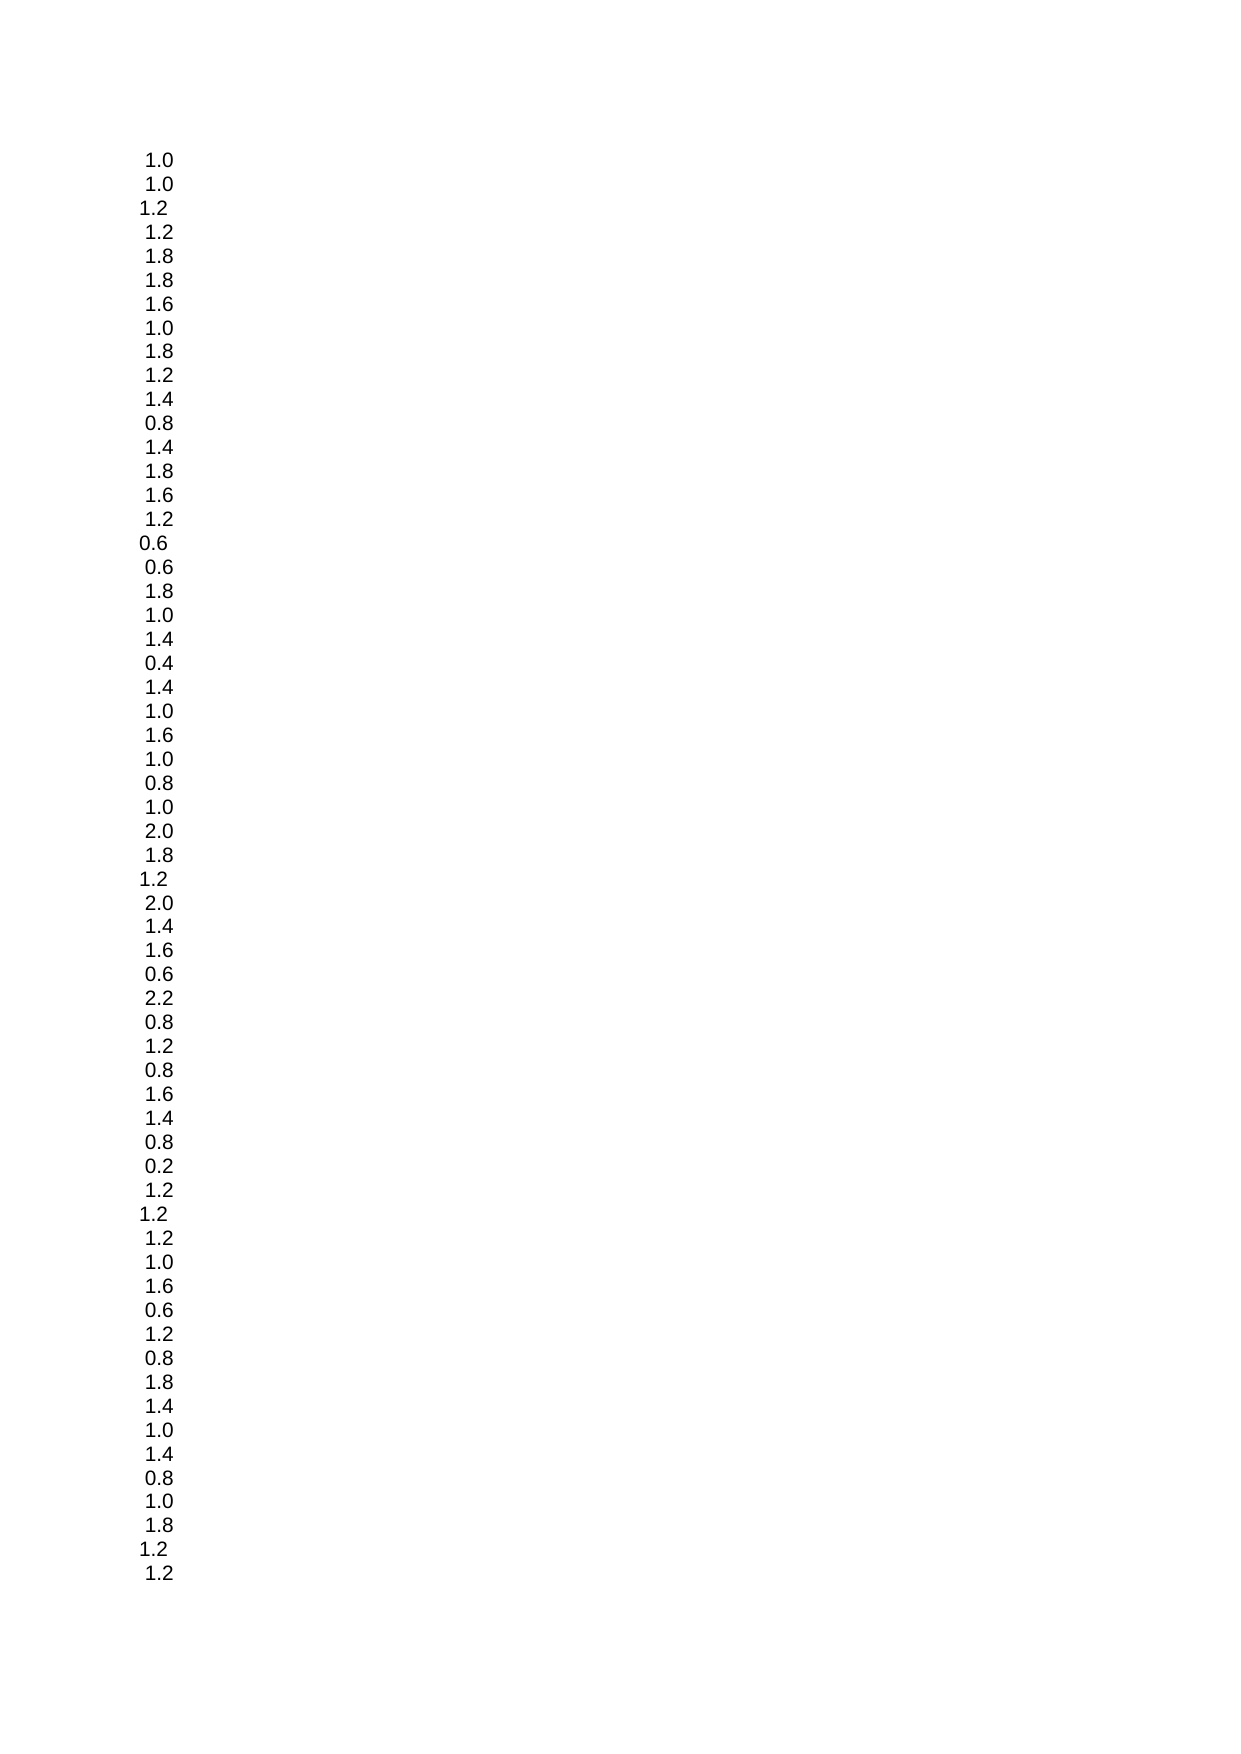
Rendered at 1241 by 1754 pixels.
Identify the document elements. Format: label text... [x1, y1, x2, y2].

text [139, 148, 1101, 196]
text 1.2 1.2 1.0 1.6 0.6 1.2 0.8 1.8 1.4 1.0 1.4 0.8 1.0 1.8 [139, 1202, 1101, 1537]
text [139, 1537, 1101, 1585]
text 1.2 2.0 1.4 1.6 0.6 2.2 0.8 1.2 0.8 1.6 1.4 0.8 0.2 1.2 [139, 866, 1101, 1202]
text 1.2 1.2 1.8 1.8 1.6 1.0 1.8 1.2 1.4 0.8 1.4 1.8 1.6 1.2 [139, 196, 1101, 531]
text 0.6 0.6 1.8 1.0 1.4 0.4 1.4 1.0 1.6 1.0 0.8 1.0 2.0 1.8 [139, 531, 1101, 866]
